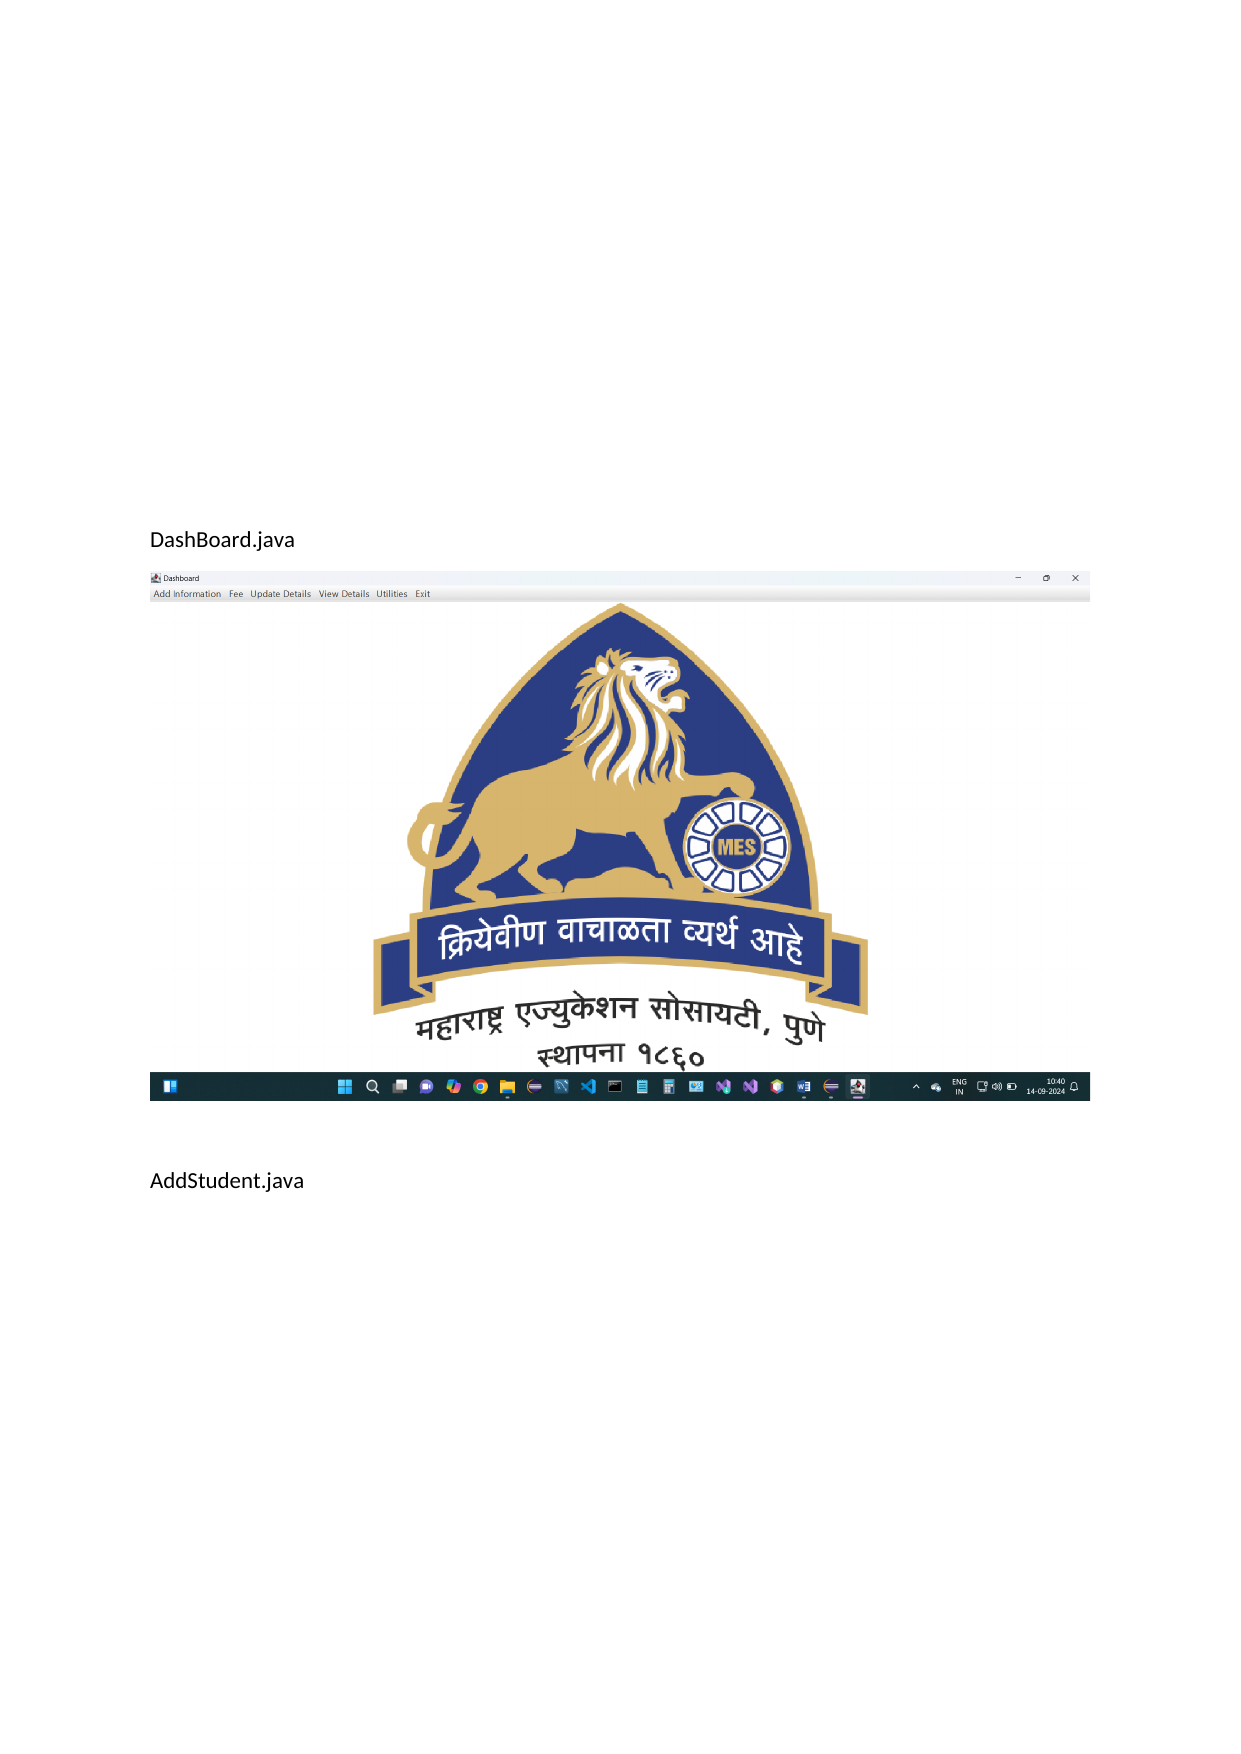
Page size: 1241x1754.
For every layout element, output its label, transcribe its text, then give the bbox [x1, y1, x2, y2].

text DashBoard.java [150, 525, 1090, 553]
picture [150, 571, 1091, 1101]
text AddStudent.java [150, 1166, 1090, 1194]
